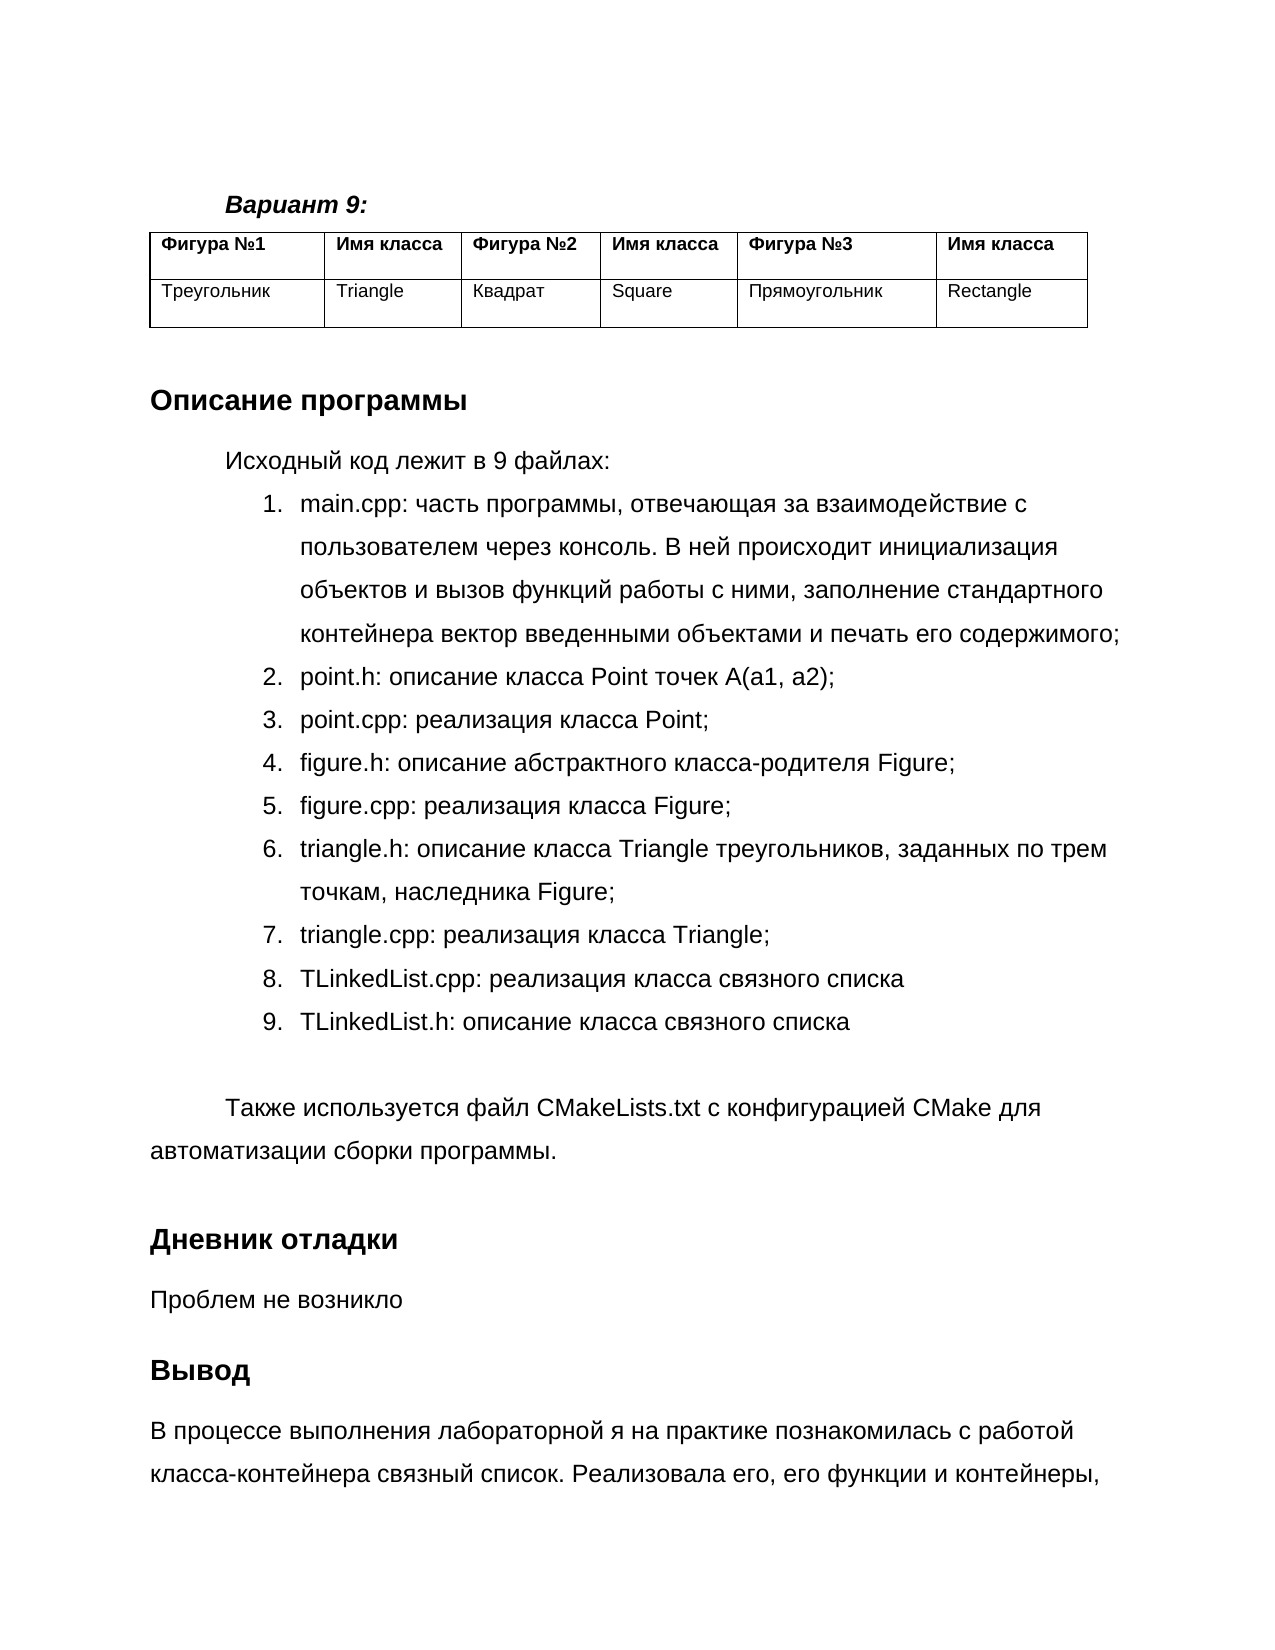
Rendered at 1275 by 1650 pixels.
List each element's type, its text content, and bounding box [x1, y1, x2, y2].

text Вывод [150, 1353, 1143, 1387]
text Дневник отладки [150, 1222, 1143, 1256]
table_cell Треугольник [151, 280, 324, 327]
table_header Имя класса [325, 233, 461, 279]
text Описание программы [150, 383, 1143, 417]
table_cell Квадрат [462, 280, 600, 327]
table_header Фигура №2 [462, 233, 600, 279]
table_cell Triangle [325, 280, 461, 327]
list TLinkedList.cpp: реализация класса связного списка [262, 963, 1143, 992]
list TLinkedList.h: описание класса связного списка [262, 1007, 1143, 1035]
text Вариант 9: [225, 190, 1143, 219]
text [150, 1416, 1143, 1488]
list figure.h: описание абстрактного класса-родителя Figure; [262, 748, 1143, 777]
list triangle.h: описание класса Triangle треугольников, заданных по трем точкам, наследника Figure; [262, 834, 1143, 906]
table_header Имя класса [601, 233, 737, 279]
table_cell Square [601, 280, 737, 327]
text Исходный код лежит в 9 файлах: [150, 446, 1143, 475]
list main.cpp: часть программы, отвечающая за взаимодействие с пользователем через консоль. В ней происходит инициализация объектов и вызов функций работы с ними, заполнение стандартного контейнера вектор введенными объектами и печать его содержимого; [262, 489, 1143, 647]
text Проблем не возникло [150, 1285, 1143, 1314]
list triangle.cpp: реализация класса Triangle; [262, 920, 1143, 949]
text Также используется файл CMakeLists.txt с конфигурацией CMake для автоматизации сборки программы. [150, 1093, 1143, 1165]
table_cell Rectangle [937, 280, 1087, 327]
table_header Имя класса [937, 233, 1087, 279]
table_header Фигура №3 [738, 233, 936, 279]
list figure.cpp: реализация класса Figure; [262, 791, 1143, 820]
list point.h: описание класса Point точек A(a1, a2); [262, 662, 1143, 690]
list point.cpp: реализация класса Point; [262, 705, 1143, 733]
table_cell Прямоугольник [738, 280, 936, 327]
table_header Фигура №1 [151, 233, 324, 279]
